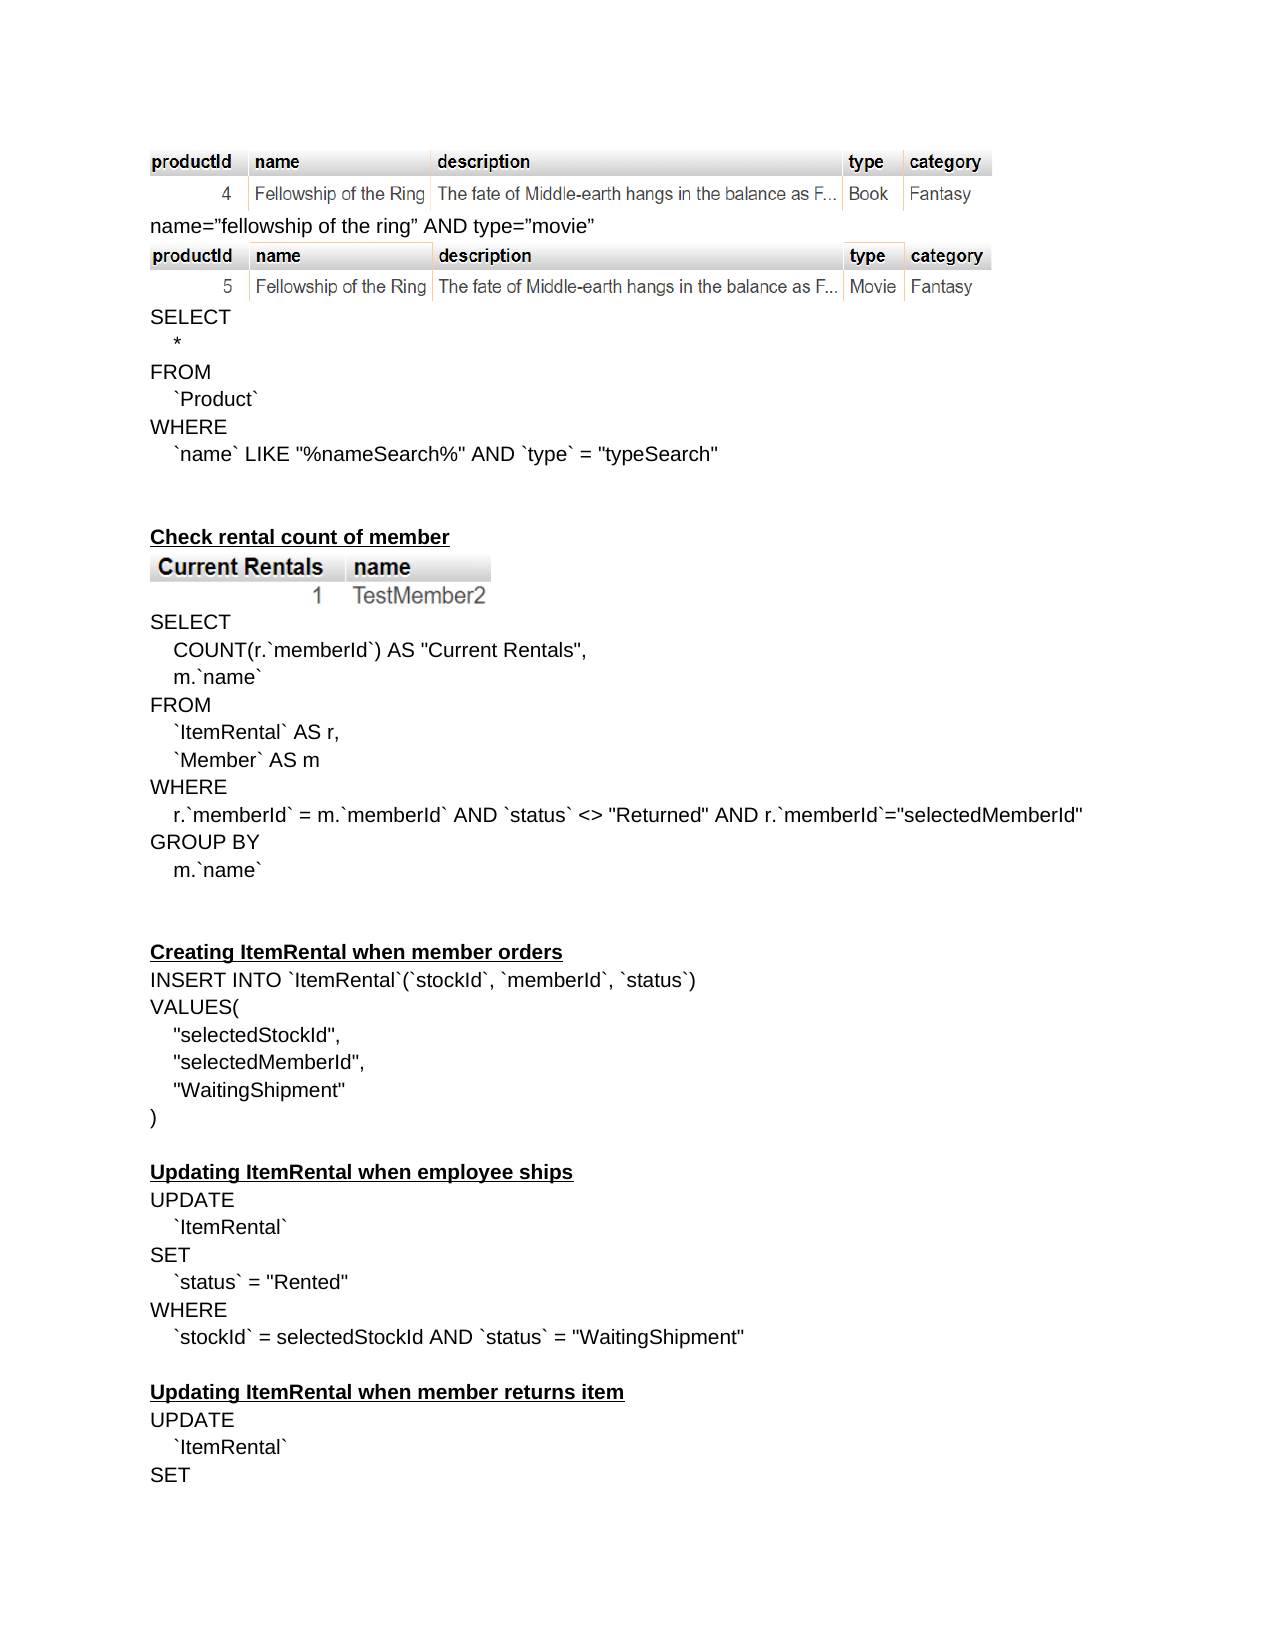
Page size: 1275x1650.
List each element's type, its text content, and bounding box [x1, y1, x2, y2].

text FROM [150, 693, 1125, 717]
text GROUP BY [150, 830, 1125, 854]
text "WaitingShipment" [150, 1078, 1125, 1102]
text `ItemRental` [150, 1435, 1125, 1459]
text INSERT INTO `ItemRental`(`stockId`, `memberId`, `status`) [150, 968, 1125, 992]
text r.`memberId` = m.`memberId` AND `status` <> "Returned" AND r.`memberId`="selectedMemberId" [150, 803, 1125, 827]
text "selectedMemberId", [150, 1050, 1125, 1074]
text `status` = "Rented" [150, 1270, 1125, 1294]
text WHERE [150, 1298, 1125, 1322]
picture [150, 241, 992, 301]
text FROM [150, 360, 1125, 384]
text m.`name` [150, 858, 1125, 882]
text VALUES( [150, 995, 1125, 1019]
text Check rental count of member [150, 525, 1125, 549]
text name=”fellowship of the ring” AND type=”movie” [150, 214, 1125, 238]
text "selectedStockId", [150, 1023, 1125, 1047]
text WHERE [150, 775, 1125, 799]
text * [150, 332, 1125, 356]
text SET [150, 1243, 1125, 1267]
text UPDATE [150, 1408, 1125, 1432]
text COUNT(r.`memberId`) AS "Current Rentals", [150, 638, 1125, 662]
text WHERE [150, 415, 1125, 439]
picture [150, 150, 993, 211]
picture [150, 552, 491, 607]
text `ItemRental` AS r, [150, 720, 1125, 744]
text SELECT [150, 610, 1125, 634]
text ) [150, 1105, 1125, 1129]
text UPDATE [150, 1188, 1125, 1212]
text `Member` AS m [150, 748, 1125, 772]
text SELECT [150, 305, 1125, 329]
text Updating ItemRental when employee ships [150, 1160, 1125, 1184]
text Creating ItemRental when member orders [150, 940, 1125, 964]
text `stockId` = selectedStockId AND `status` = "WaitingShipment" [150, 1325, 1125, 1349]
text m.`name` [150, 665, 1125, 689]
text `name` LIKE "%nameSearch%" AND `type` = "typeSearch" [150, 442, 1125, 466]
text Updating ItemRental when member returns item [150, 1380, 1125, 1404]
text `Product` [150, 387, 1125, 411]
text SET [150, 1463, 1125, 1487]
text `ItemRental` [150, 1215, 1125, 1239]
